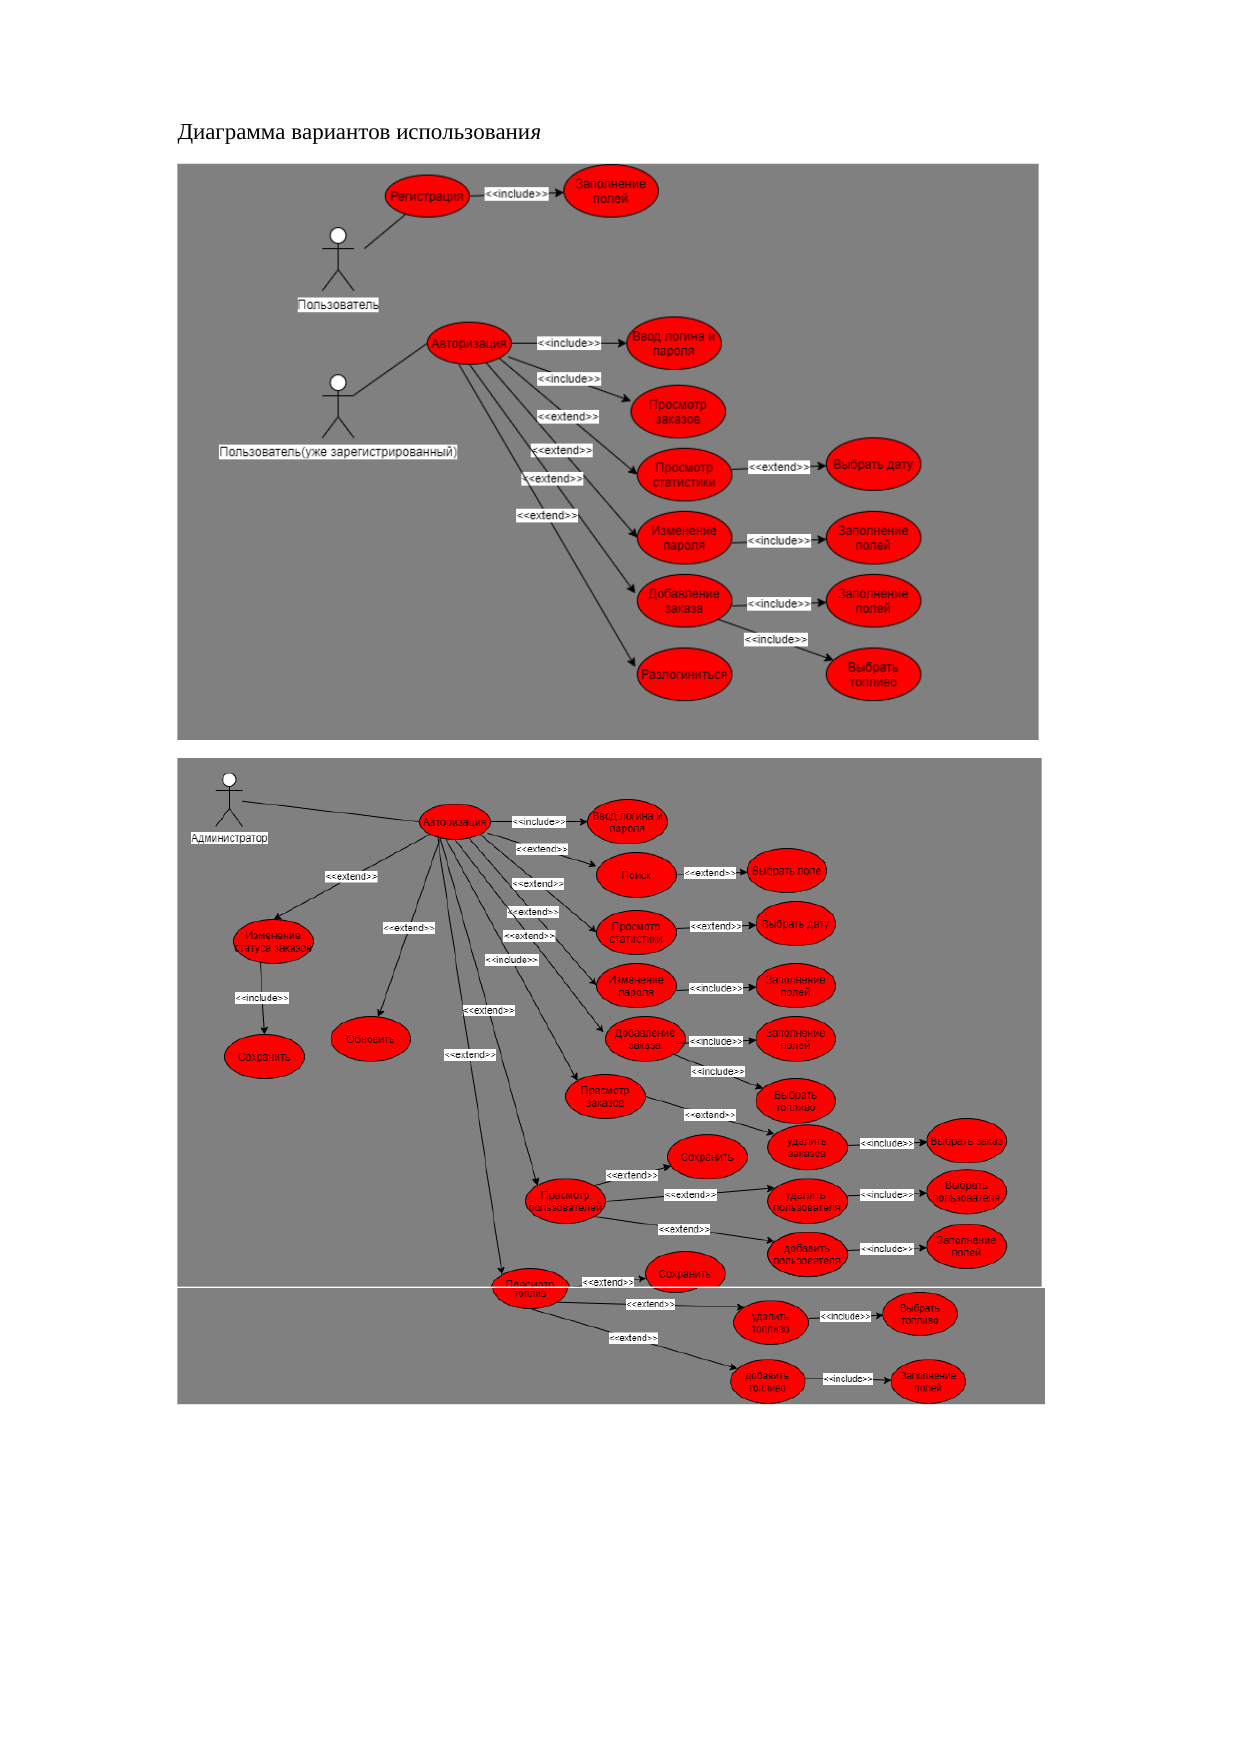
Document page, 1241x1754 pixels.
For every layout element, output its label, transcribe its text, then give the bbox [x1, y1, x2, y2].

picture [177, 163, 1039, 740]
text Диаграмма вариантов использования [177, 118, 1152, 144]
picture [177, 758, 1042, 1287]
picture [177, 1288, 1045, 1405]
